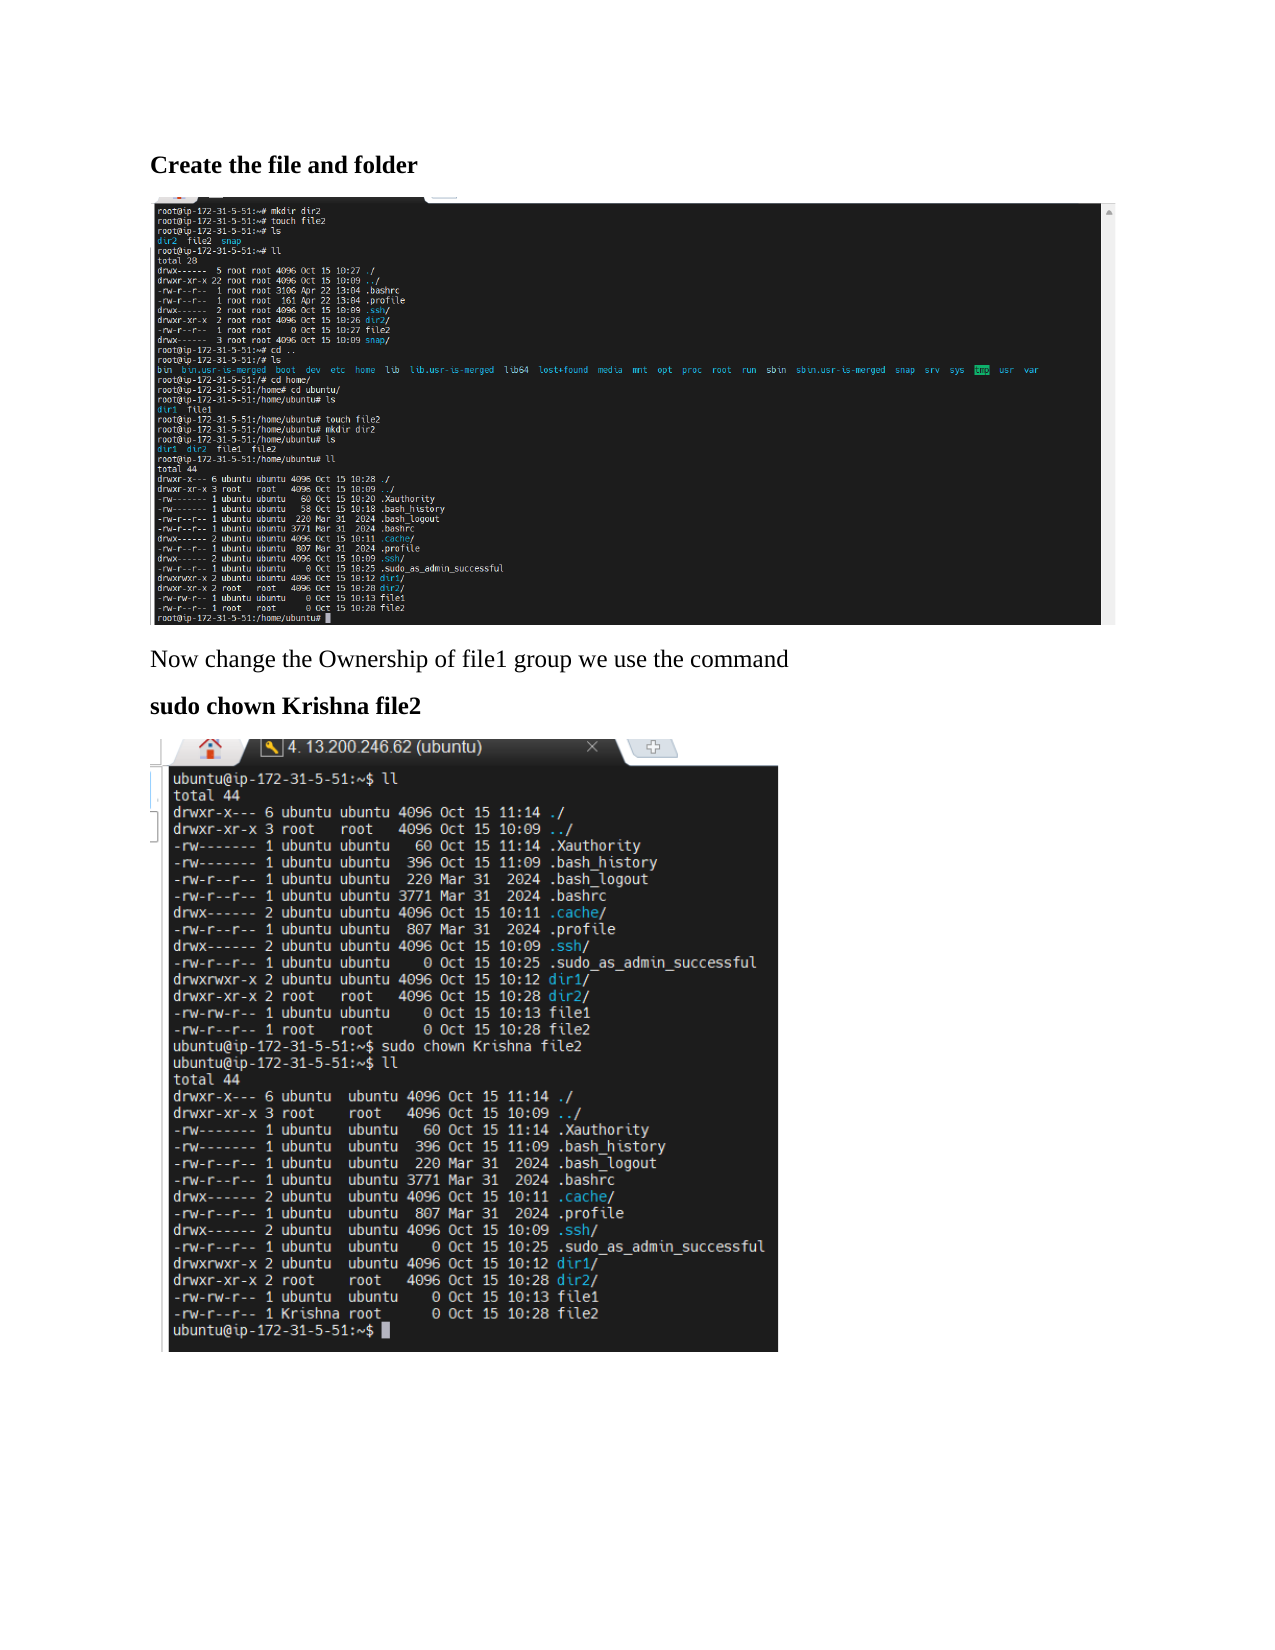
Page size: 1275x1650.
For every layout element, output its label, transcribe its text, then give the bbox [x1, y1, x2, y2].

text sudo chown Krishna file2 [150, 691, 1125, 720]
picture [150, 197, 1116, 625]
picture [150, 739, 779, 1352]
text Create the file and folder [150, 150, 1125, 179]
text Now change the Ownership of file1 group we use the command [150, 644, 1125, 672]
